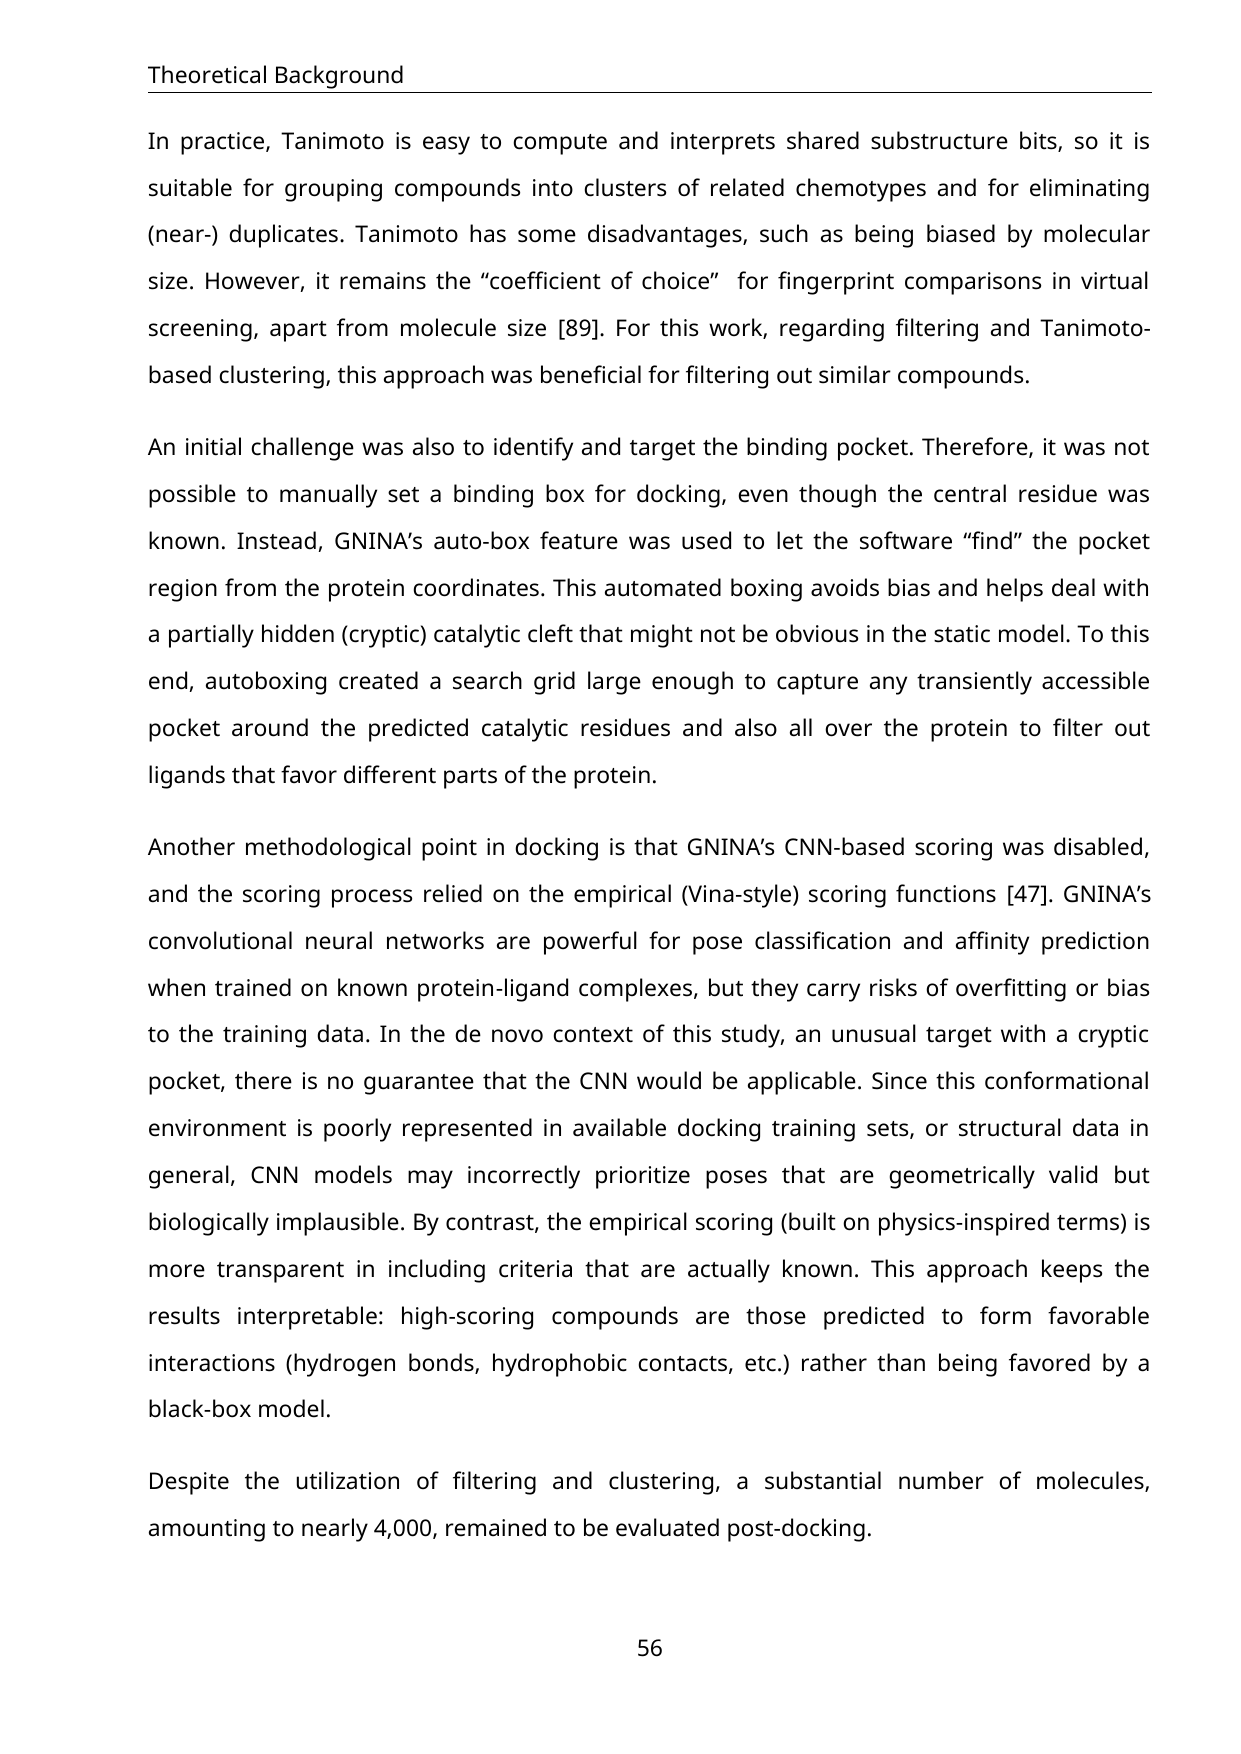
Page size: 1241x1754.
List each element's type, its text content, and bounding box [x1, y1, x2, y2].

text An initial challenge was also to identify and target the binding pocket. Therefore, it was not possible to manually set a binding box for docking, even though the central residue was known. Instead, GNINA’s auto-box feature was used to let the software “find” the pocket region from the protein coordinates. This automated boxing avoids bias and helps deal with a partially hidden (cryptic) catalytic cleft that might not be obvious in the static model. To this end, autoboxing created a search grid large enough to capture any transiently accessible pocket around the predicted catalytic residues and also all over the protein to filter out ligands that favor different parts of the protein. [148, 431, 1152, 790]
text Another methodological point in docking is that GNINA’s CNN-based scoring was disabled, and the scoring process relied on the empirical (Vina-style) scoring functions . GNINA’s convolutional neural networks are powerful for pose classification and affinity prediction when trained on known protein-ligand complexes, but they carry risks of overfitting or bias to the training data. In the de novo context of this study, an unusual target with a cryptic pocket, there is no guarantee that the CNN would be applicable. Since this conformational environment is poorly represented in available docking training sets, or structural data in general, CNN models may incorrectly prioritize poses that are geometrically valid but biologically implausible. By contrast, the empirical scoring (built on physics-inspired terms) is more transparent in including criteria that are actually known. This approach keeps the results interpretable: high-scoring compounds are those predicted to form favorable interactions (hydrogen bonds, hydrophobic contacts, etc.) rather than being favored by a black-box model. [148, 831, 1152, 1425]
text In practice, Tanimoto is easy to compute and interprets shared substructure bits, so it is suitable for grouping compounds into clusters of related chemotypes and for eliminating (near-) duplicates. Tanimoto has some disadvantages, such as being biased by molecular size. However, it remains the “coefficient of choice” for fingerprint comparisons in virtual screening, apart from molecule size . For this work, regarding filtering and Tanimoto-based clustering, this approach was beneficial for filtering out similar compounds. [148, 125, 1152, 390]
text Despite the utilization of filtering and clustering, a substantial number of molecules, amounting to nearly 4,000, remained to be evaluated post-docking. [148, 1465, 1152, 1543]
